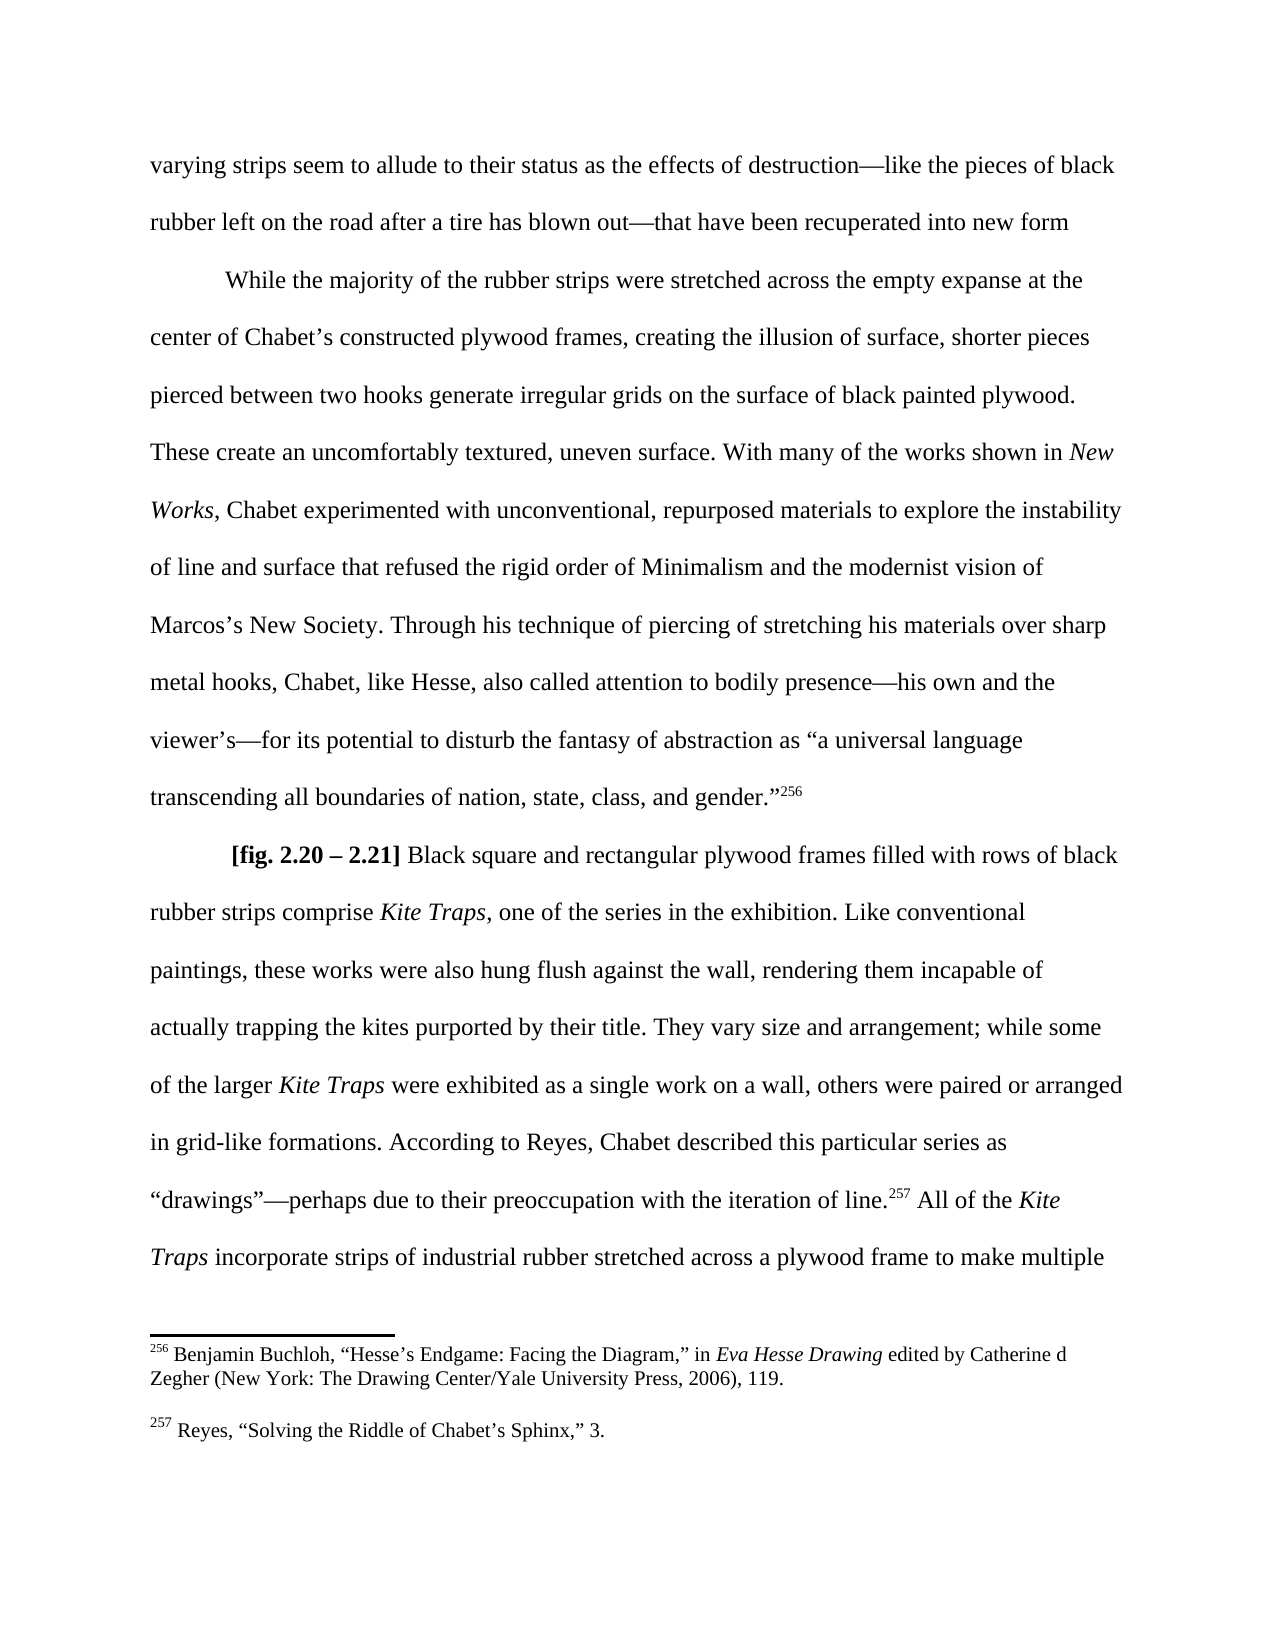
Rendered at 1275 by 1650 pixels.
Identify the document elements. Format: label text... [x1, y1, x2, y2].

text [150, 840, 1125, 1271]
text While the majority of the rubber strips were stretched across the empty expanse at the center of Chabet’s constructed plywood frames, creating the illusion of surface, shorter pieces pierced between two hooks generate irregular grids on the surface of black painted plywood. These create an uncomfortably textured, uneven surface. With many of the works shown in New Works, Chabet experimented with unconventional, repurposed materials to explore the instability of line and surface that refused the rigid order of Minimalism and the modernist vision of Marcos’s New Society. Through his technique of piercing of stretching his materials over sharp metal hooks, Chabet, like Hesse, also called attention to bodily presence—his own and the viewer’s—for its potential to disturb the fantasy of abstraction as “a universal language transcending all boundaries of nation, state, class, and gender.” [150, 265, 1125, 811]
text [150, 150, 1125, 236]
